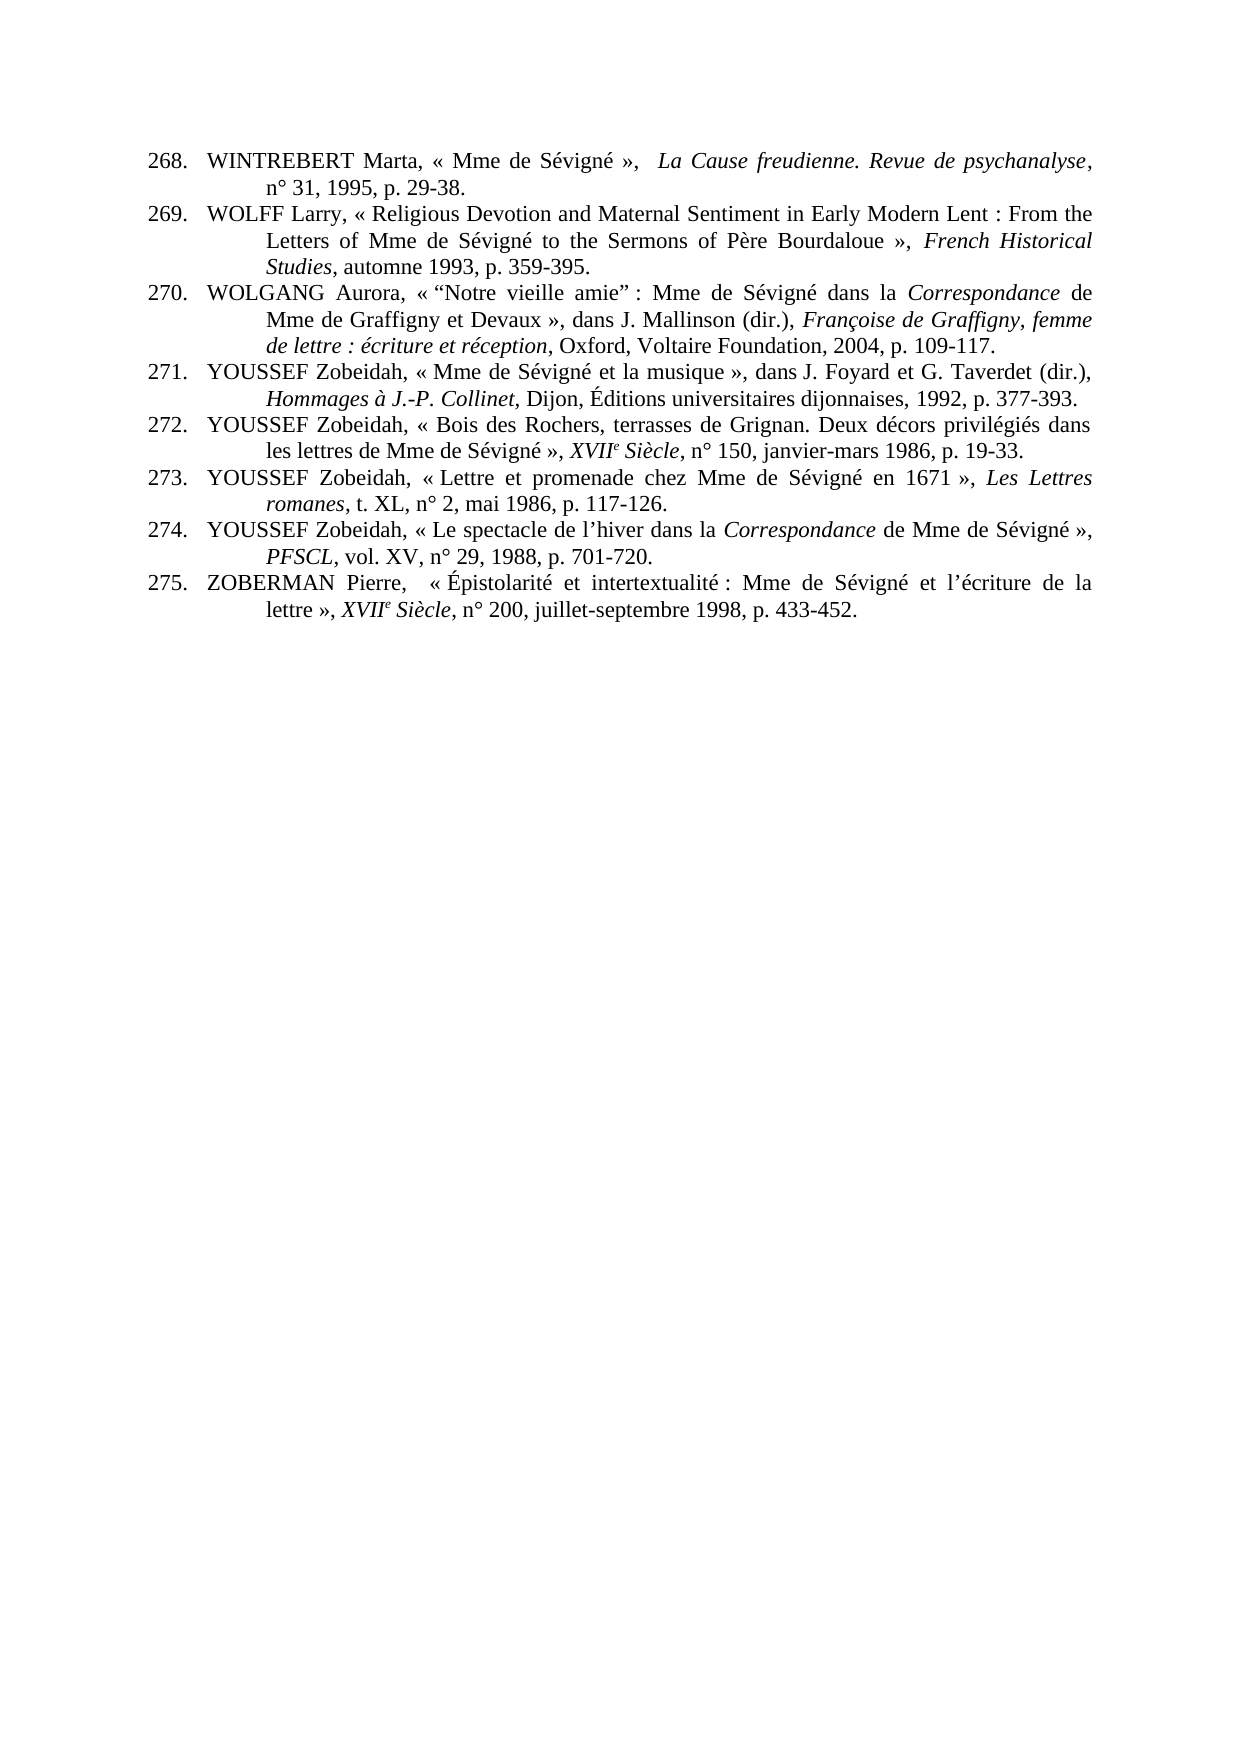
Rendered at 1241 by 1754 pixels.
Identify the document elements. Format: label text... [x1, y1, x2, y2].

list WOLGANG Aurora, « “Notre vieille amie” : Mme de Sévigné dans la Correspondance de Mme de Graffigny et Devaux », dans J. Mallinson (dir.), Françoise de Graffigny, femme de lettre : écriture et réception, Oxford, Voltaire Foundation, 2004, p. 109-117. [148, 279, 1093, 358]
list YOUSSEF Zobeidah, « Bois des Rochers, terrasses de Grignan. Deux décors privilégiés dans les lettres de Mme de Sévigné », XVIIe Siècle, n° 150, janvier-mars 1986, p. 19-33. [148, 411, 1093, 464]
list YOUSSEF Zobeidah, « Mme de Sévigné et la musique », dans J. Foyard et G. Taverdet (dir.), Hommages à J.-P. Collinet, Dijon, Éditions universitaires dijonnaises, 1992, p. 377-393. [148, 358, 1093, 411]
list YOUSSEF Zobeidah, « Le spectacle de l’hiver dans la Correspondance de Mme de Sévigné », PFSCL, vol. XV, n° 29, 1988, p. 701-720. [148, 517, 1093, 569]
list YOUSSEF Zobeidah, « Lettre et promenade chez Mme de Sévigné en 1671 », Les Lettres romanes, t. XL, n° 2, mai 1986, p. 117-126. [148, 464, 1093, 517]
list WINTREBERT Marta, « Mme de Sévigné », La Cause freudienne. Revue de psychanalyse, n° 31, 1995, p. 29-38. [148, 148, 1093, 200]
list ZOBERMAN Pierre, « Épistolarité et intertextualité : Mme de Sévigné et l’écriture de la lettre », XVIIe Siècle, n° 200, juillet-septembre 1998, p. 433-452. [148, 569, 1093, 622]
list WOLFF Larry, « Religious Devotion and Maternal Sentiment in Early Modern Lent : From the Letters of Mme de Sévigné to the Sermons of Père Bourdaloue », French Historical Studies, automne 1993, p. 359-395. [148, 200, 1093, 279]
